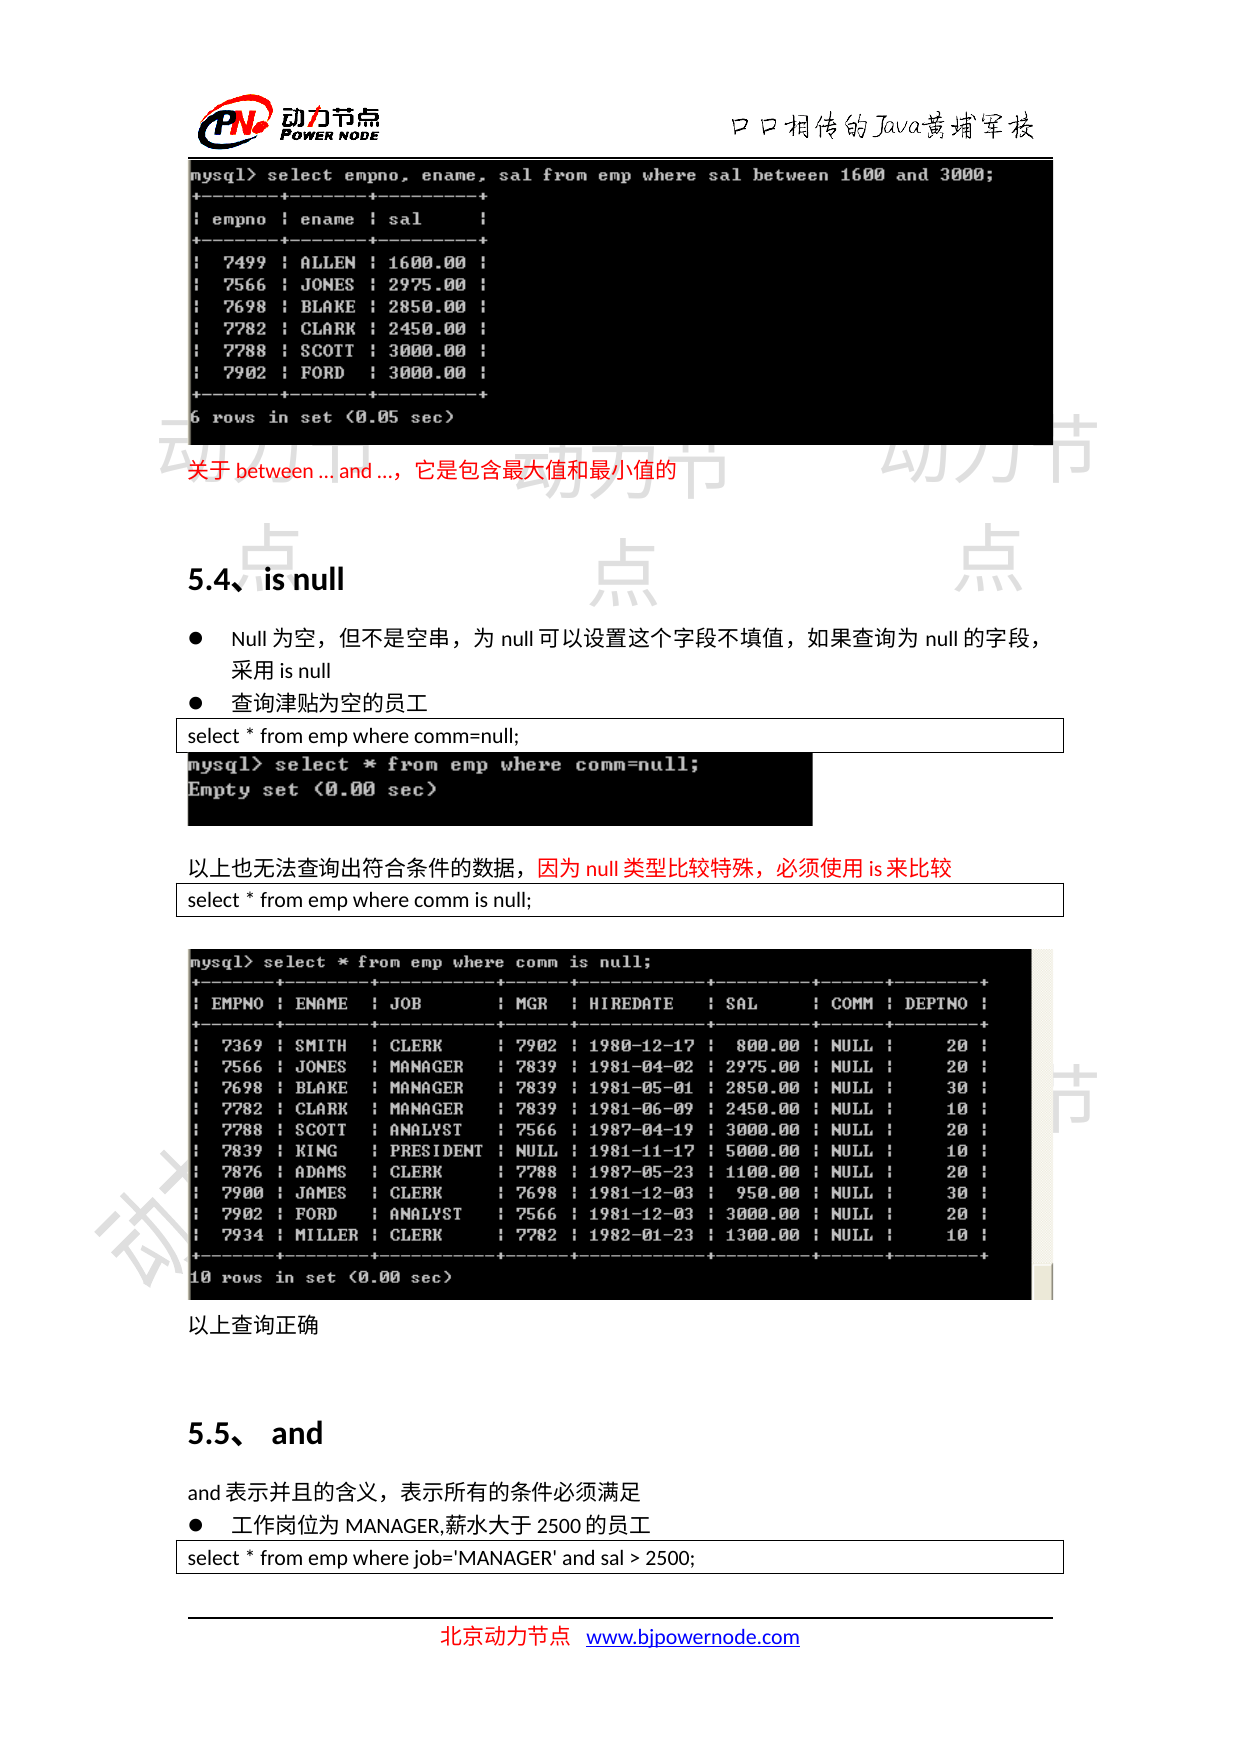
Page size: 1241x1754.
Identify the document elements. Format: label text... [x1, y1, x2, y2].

table_header select * from emp where comm=null; [177, 719, 1063, 752]
text and表示并且的含义，表示所有的条件必须满足 [187, 1475, 1053, 1507]
picture [187, 88, 1053, 155]
picture [187, 949, 1054, 1300]
list 工作岗位为MANAGER,薪水大于2500的员工 [187, 1507, 1053, 1540]
text 以上查询正确 [187, 1307, 1053, 1340]
list Null为空，但不是空串，为null可以设置这个字段不填值，如果查询为null的字段，采用is null [187, 621, 1053, 686]
text 以上也无法查询出符合条件的数据，因为null类型比较特殊，必须使用 is来比较 [187, 850, 1053, 883]
picture [187, 160, 1054, 445]
picture [187, 752, 813, 826]
subtitle 5.4、is null [187, 543, 1053, 608]
table_header select * from emp where comm is null; [177, 884, 1063, 916]
text 关于between … and …，它是包含最大值和最小值的 [187, 453, 1053, 486]
list 查询津贴为空的员工 [187, 686, 1053, 718]
table_header select * from emp where job='MANAGER' and sal > 2500; [177, 1541, 1063, 1573]
subtitle 5.5、 and [187, 1397, 1053, 1462]
